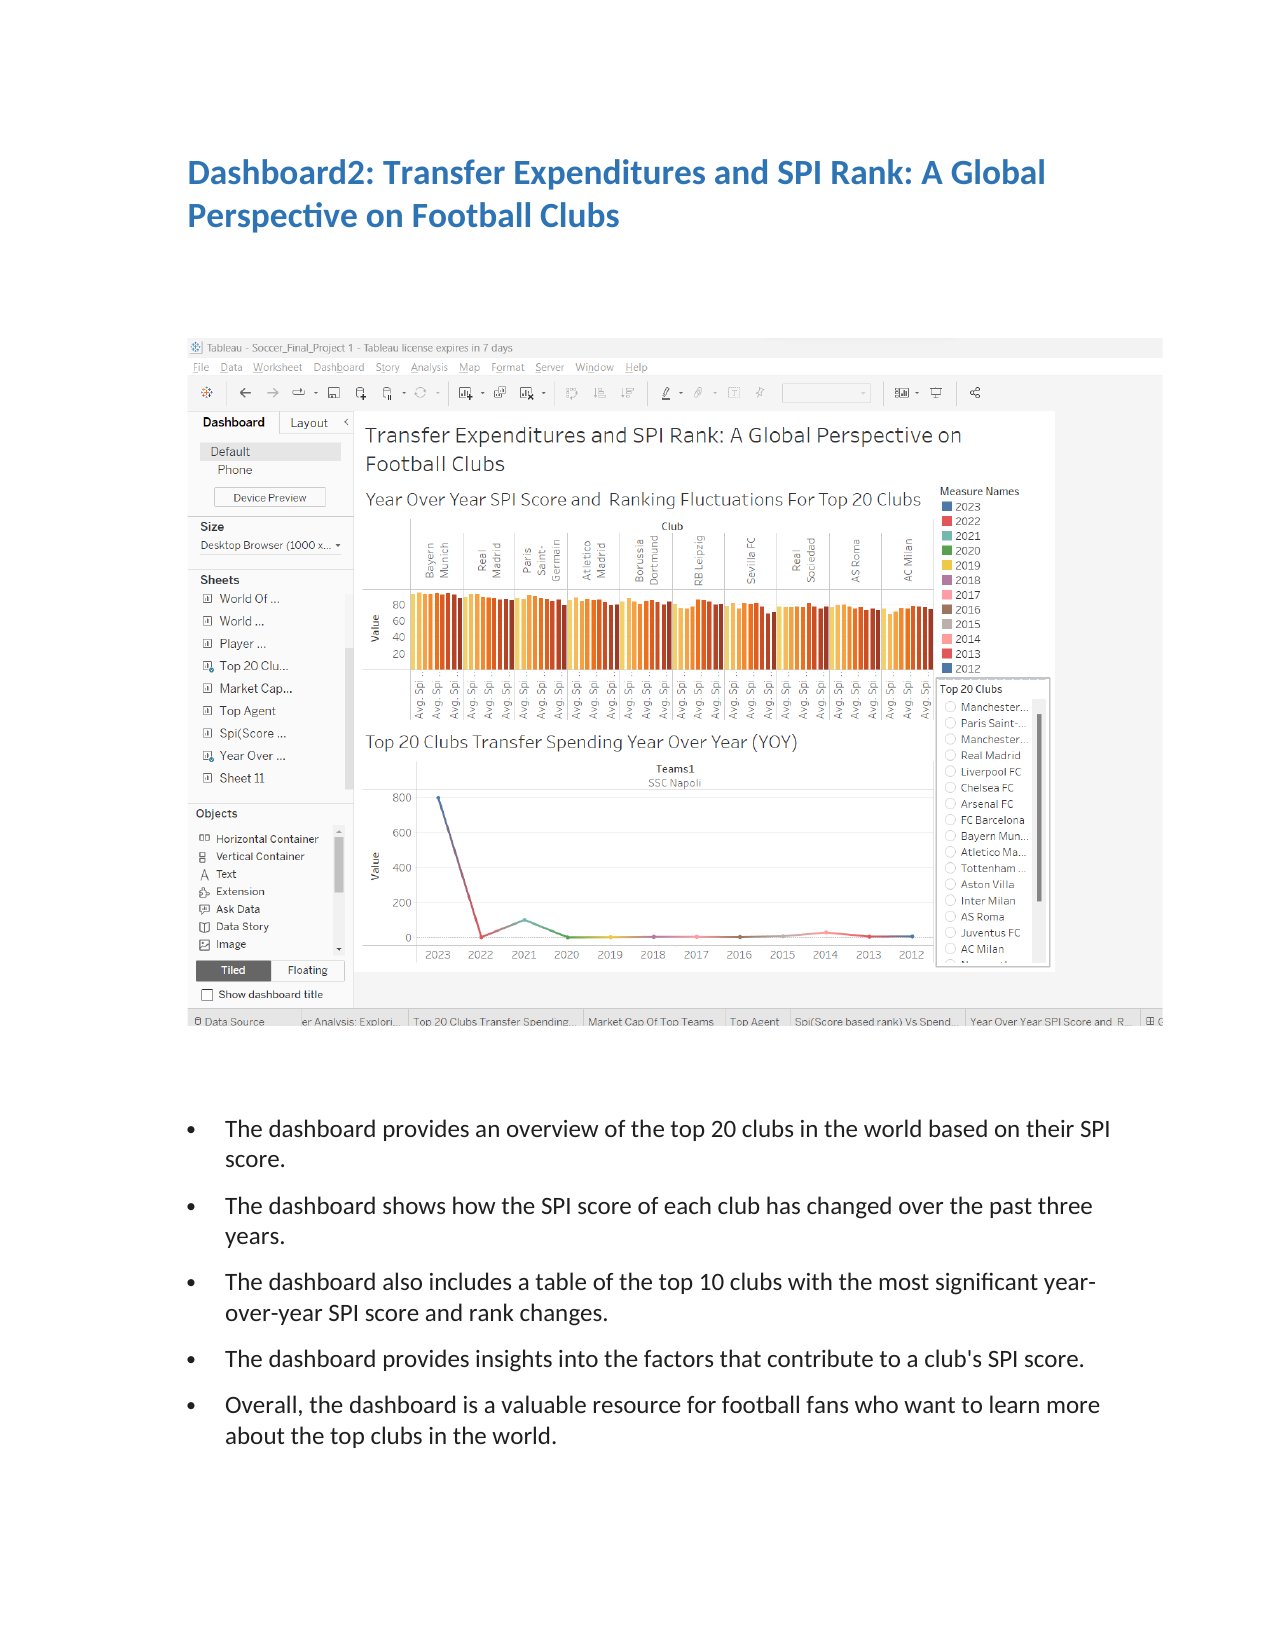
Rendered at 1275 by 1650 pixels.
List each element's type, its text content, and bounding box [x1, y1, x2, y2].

picture [187, 338, 1163, 1026]
list The dashboard provides insights into the factors that contribute to a club's SPI score. [187, 1343, 1125, 1374]
list Overall, the dashboard is a valuable resource for football fans who want to learn more about the top clubs in the world. [187, 1389, 1125, 1450]
list The dashboard provides an overview of the top 20 clubs in the world based on their SPI score. [187, 1113, 1125, 1174]
text Dashboard2: Transfer Expenditures and SPI Rank: A Global Perspective on Football Clubs [187, 150, 1125, 236]
list The dashboard shows how the SPI score of each club has changed over the past three years. [187, 1190, 1125, 1251]
list The dashboard also includes a table of the top 10 clubs with the most significant year-over-year SPI score and rank changes. [187, 1266, 1125, 1327]
